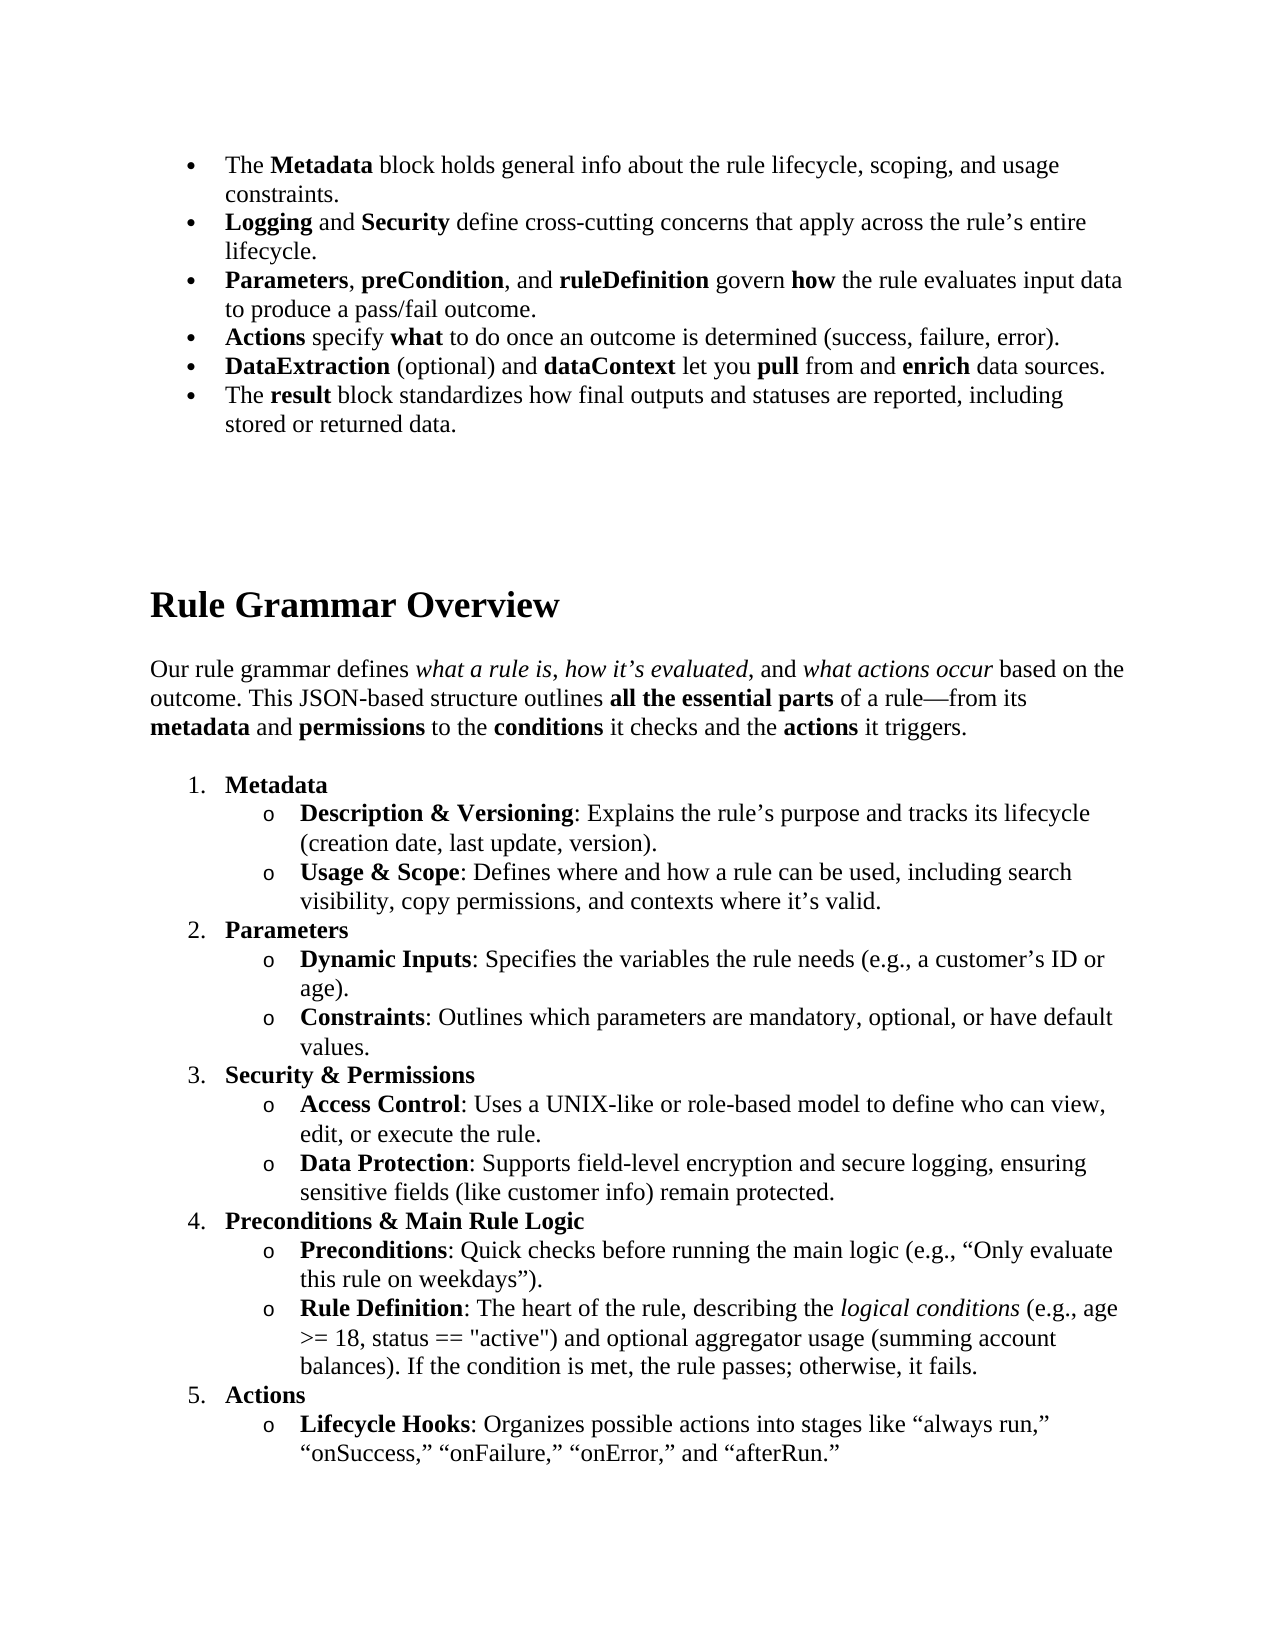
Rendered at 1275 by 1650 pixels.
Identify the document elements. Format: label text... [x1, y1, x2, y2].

list Security & Permissions [187, 1061, 1125, 1089]
list Actions specify what to do once an outcome is determined (success, failure, error). [187, 322, 1125, 351]
list Parameters, preCondition, and ruleDefinition govern how the rule evaluates input data to produce a pass/fail outcome. [187, 265, 1125, 322]
list Parameters [187, 915, 1125, 944]
list Description & Versioning: Explains the rule’s purpose and tracks its lifecycle (creation date, last update, version). [262, 798, 1125, 857]
list The Metadata block holds general info about the rule lifecycle, scoping, and usage constraints. [187, 150, 1125, 207]
list Metadata [187, 770, 1125, 798]
list Rule Definition: The heart of the rule, describing the logical conditions (e.g., age >= 18, status == "active") and optional aggregator usage (summing account balances). If the condition is met, the rule passes; otherwise, it fails. [262, 1293, 1125, 1380]
list Usage & Scope: Defines where and how a rule can be used, including search visibility, copy permissions, and contexts where it’s valid. [262, 857, 1125, 915]
list Preconditions & Main Rule Logic [187, 1206, 1125, 1235]
list Constraints: Outlines which parameters are mandatory, optional, or have default values. [262, 1002, 1125, 1061]
list Logging and Security define cross-cutting concerns that apply across the rule’s entire lifecycle. [187, 207, 1125, 265]
list Actions [187, 1380, 1125, 1409]
list Data Protection: Supports field-level encryption and secure logging, ensuring sensitive fields (like customer info) remain protected. [262, 1148, 1125, 1206]
text Rule Grammar Overview [150, 582, 1125, 625]
list Lifecycle Hooks: Organizes possible actions into stages like “always run,” “onSuccess,” “onFailure,” “onError,” and “afterRun.” [262, 1409, 1125, 1467]
list Preconditions: Quick checks before running the main logic (e.g., “Only evaluate this rule on weekdays”). [262, 1235, 1125, 1293]
list Access Control: Uses a UNIX-like or role-based model to define who can view, edit, or execute the rule. [262, 1089, 1125, 1148]
list DataExtraction (optional) and dataContext let you pull from and enrich data sources. [187, 351, 1125, 380]
list The result block standardizes how final outputs and statuses are reported, including stored or returned data. [187, 380, 1125, 437]
list Dynamic Inputs: Specifies the variables the rule needs (e.g., a customer’s ID or age). [262, 944, 1125, 1002]
text Our rule grammar defines what a rule is, how it’s evaluated, and what actions occur based on the outcome. This JSON-based structure outlines all the essential parts of a rule—from its metadata and permissions to the conditions it checks and the actions it triggers. [150, 654, 1125, 741]
